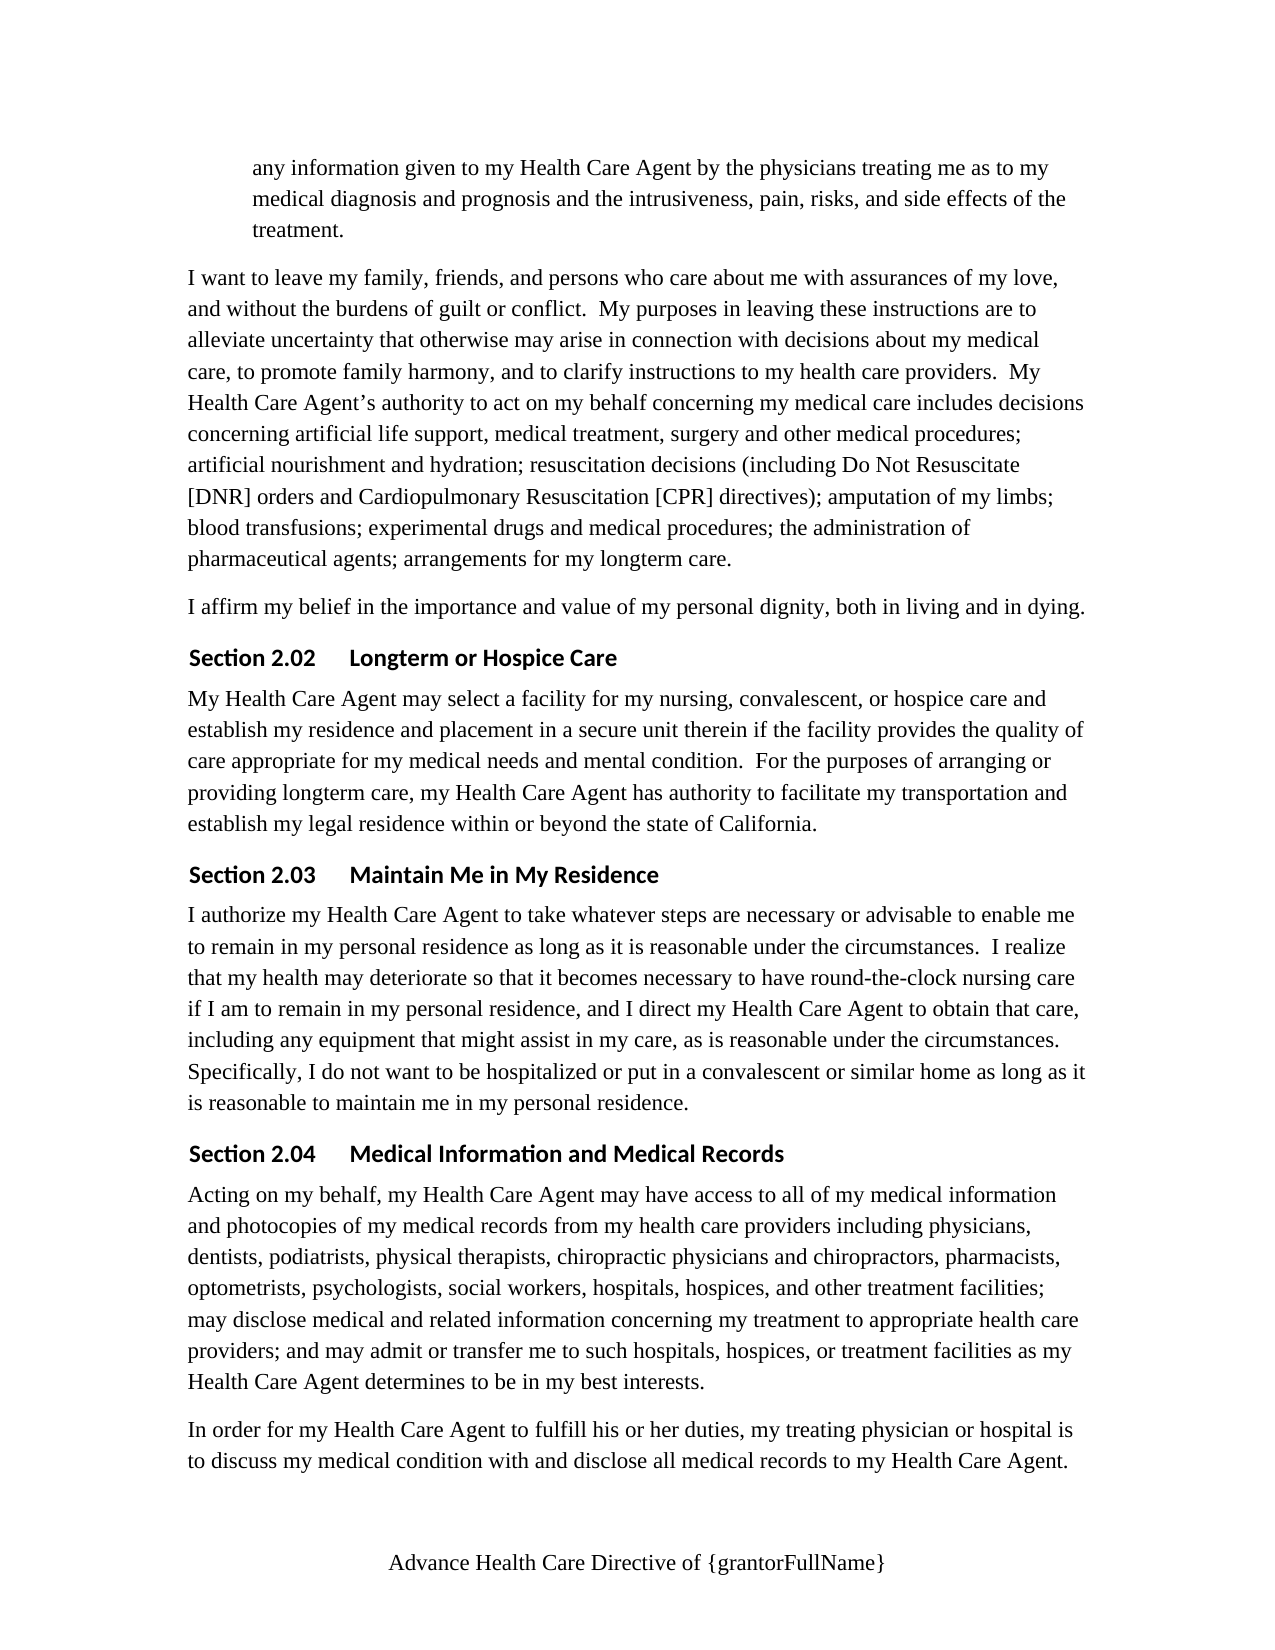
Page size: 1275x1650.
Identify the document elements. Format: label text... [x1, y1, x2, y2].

subtitle Section 2.02 Longterm or Hospice Care [189, 642, 1087, 673]
text In order for my Health Care Agent to fulfill his or her duties, my treating physician or hospital is to discuss my medical condition with and disclose all medical records to my Health Care Agent. [187, 1412, 1087, 1475]
text any information given to my Health Care Agent by the physicians treating me as to my medical diagnosis and prognosis and the intrusiveness, pain, risks, and side effects of the treatment. [252, 150, 1087, 244]
text I authorize my Health Care Agent to take whatever steps are necessary or advisable to enable me to remain in my personal residence as long as it is reasonable under the circumstances. I realize that my health may deteriorate so that it becomes necessary to have round-the-clock nursing care if I am to remain in my personal residence, and I direct my Health Care Agent to obtain that care, including any equipment that might assist in my care, as is reasonable under the circumstances. Specifically, I do not want to be hospitalized or put in a convalescent or similar home as long as it is reasonable to maintain me in my personal residence. [187, 898, 1087, 1117]
subtitle Section 2.03 Maintain Me in My Residence [189, 858, 1087, 889]
text I want to leave my family, friends, and persons who care about me with assurances of my love, and without the burdens of guilt or conflict. My purposes in leaving these instructions are to alleviate uncertainty that otherwise may arise in connection with decisions about my medical care, to promote family harmony, and to clarify instructions to my health care providers. My Health Care Agent’s authority to act on my behalf concerning my medical care includes decisions concerning artificial life support, medical treatment, surgery and other medical procedures; artificial nourishment and hydration; resuscitation decisions (including Do Not Resuscitate [DNR] orders and Cardiopulmonary Resuscitation [CPR] directives); amputation of my limbs; blood transfusions; experimental drugs and medical procedures; the administration of pharmaceutical agents; arrangements for my longterm care. [187, 260, 1087, 573]
subtitle Section 2.04 Medical Information and Medical Records [189, 1137, 1087, 1169]
text I affirm my belief in the importance and value of my personal dignity, both in living and in dying. [187, 589, 1087, 621]
text My Health Care Agent may select a facility for my nursing, convalescent, or hospice care and establish my residence and placement in a secure unit therein if the facility provides the quality of care appropriate for my medical needs and mental condition. For the purposes of arranging or providing longterm care, my Health Care Agent has authority to facilitate my transportation and establish my legal residence within or beyond the state of California. [187, 681, 1087, 837]
text Acting on my behalf, my Health Care Agent may have access to all of my medical information and photocopies of my medical records from my health care providers including physicians, dentists, podiatrists, physical therapists, chiropractic physicians and chiropractors, pharmacists, optometrists, psychologists, social workers, hospitals, hospices, and other treatment facilities; may disclose medical and related information concerning my treatment to appropriate health care providers; and may admit or transfer me to such hospitals, hospices, or treatment facilities as my Health Care Agent determines to be in my best interests. [187, 1177, 1087, 1396]
